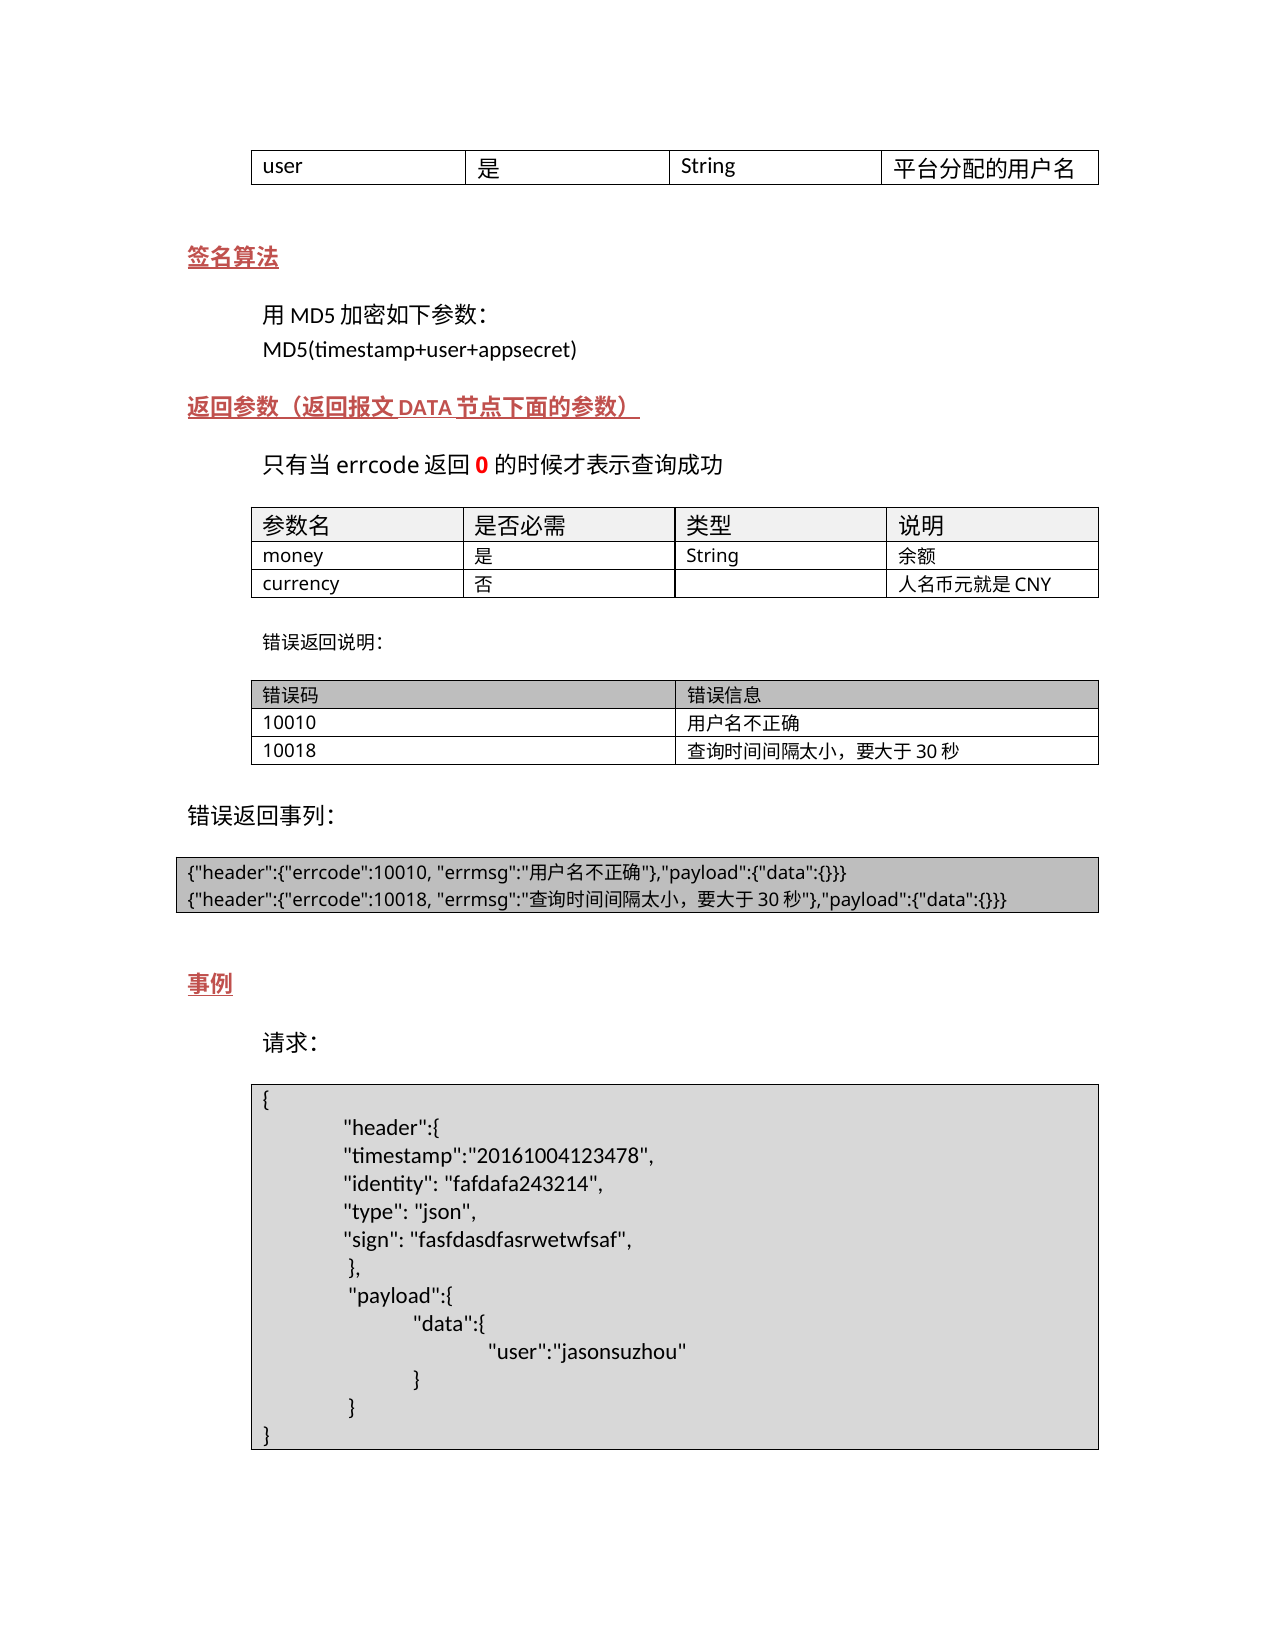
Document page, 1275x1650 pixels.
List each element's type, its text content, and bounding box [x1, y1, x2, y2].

text 返回参数（返回报文DATA节点下面的参数） [187, 388, 1087, 422]
table_cell 是 [464, 542, 674, 569]
table_cell 10010 [252, 709, 675, 736]
table_cell 余额 [887, 542, 1098, 569]
table_header 类型 [676, 508, 886, 541]
table_header { "header":{ "timestamp":"20161004123478", "identity": "fafdafa243214", "type": "json", "sign": "fasfdasdfasrwetwfsaf", }, "payload":{ "data":{ "user":"jasonsuzhou" } } } [252, 1085, 1098, 1449]
list 用MD5加密如下参数： [262, 297, 1087, 331]
table_header 参数名 [252, 508, 463, 541]
table_header 错误信息 [676, 681, 1098, 708]
table_cell String [676, 542, 886, 569]
text 签名算法 [187, 238, 1087, 272]
table_cell currency [252, 570, 463, 597]
list MD5(timestamp+user+appsecret) [262, 335, 1087, 363]
table_cell user [252, 151, 465, 184]
table_header 说明 [887, 508, 1098, 541]
table_header 是否必需 [464, 508, 674, 541]
table_header {"header":{"errcode":10010, "errmsg":"用户名不正确"},"payload":{"data":{}}} {"header":{"errcode":10018, "errmsg":"查询时间间隔太小，要大于30秒"},"payload":{"data":{}}} [177, 858, 1098, 912]
table_cell 人名币元就是CNY [887, 570, 1098, 597]
list 错误返回说明： [262, 628, 1087, 655]
table_cell [676, 570, 886, 597]
table_header 错误码 [252, 681, 675, 708]
table_cell 否 [464, 570, 674, 597]
table_cell money [252, 542, 463, 569]
table_cell 是 [466, 151, 669, 184]
text 事例 [187, 966, 1087, 999]
table_cell 查询时间间隔太小，要大于30秒 [676, 737, 1098, 764]
list 请求： [262, 1025, 1087, 1058]
table_cell 用户名不正确 [676, 709, 1098, 736]
list 只有当errcode返回 0 的时候才表示查询成功 [262, 447, 1087, 481]
table_cell 平台分配的用户名 [882, 151, 1098, 184]
list 错误返回事列： [187, 798, 1087, 831]
table_cell String [670, 151, 881, 184]
table_cell 10018 [252, 737, 675, 764]
